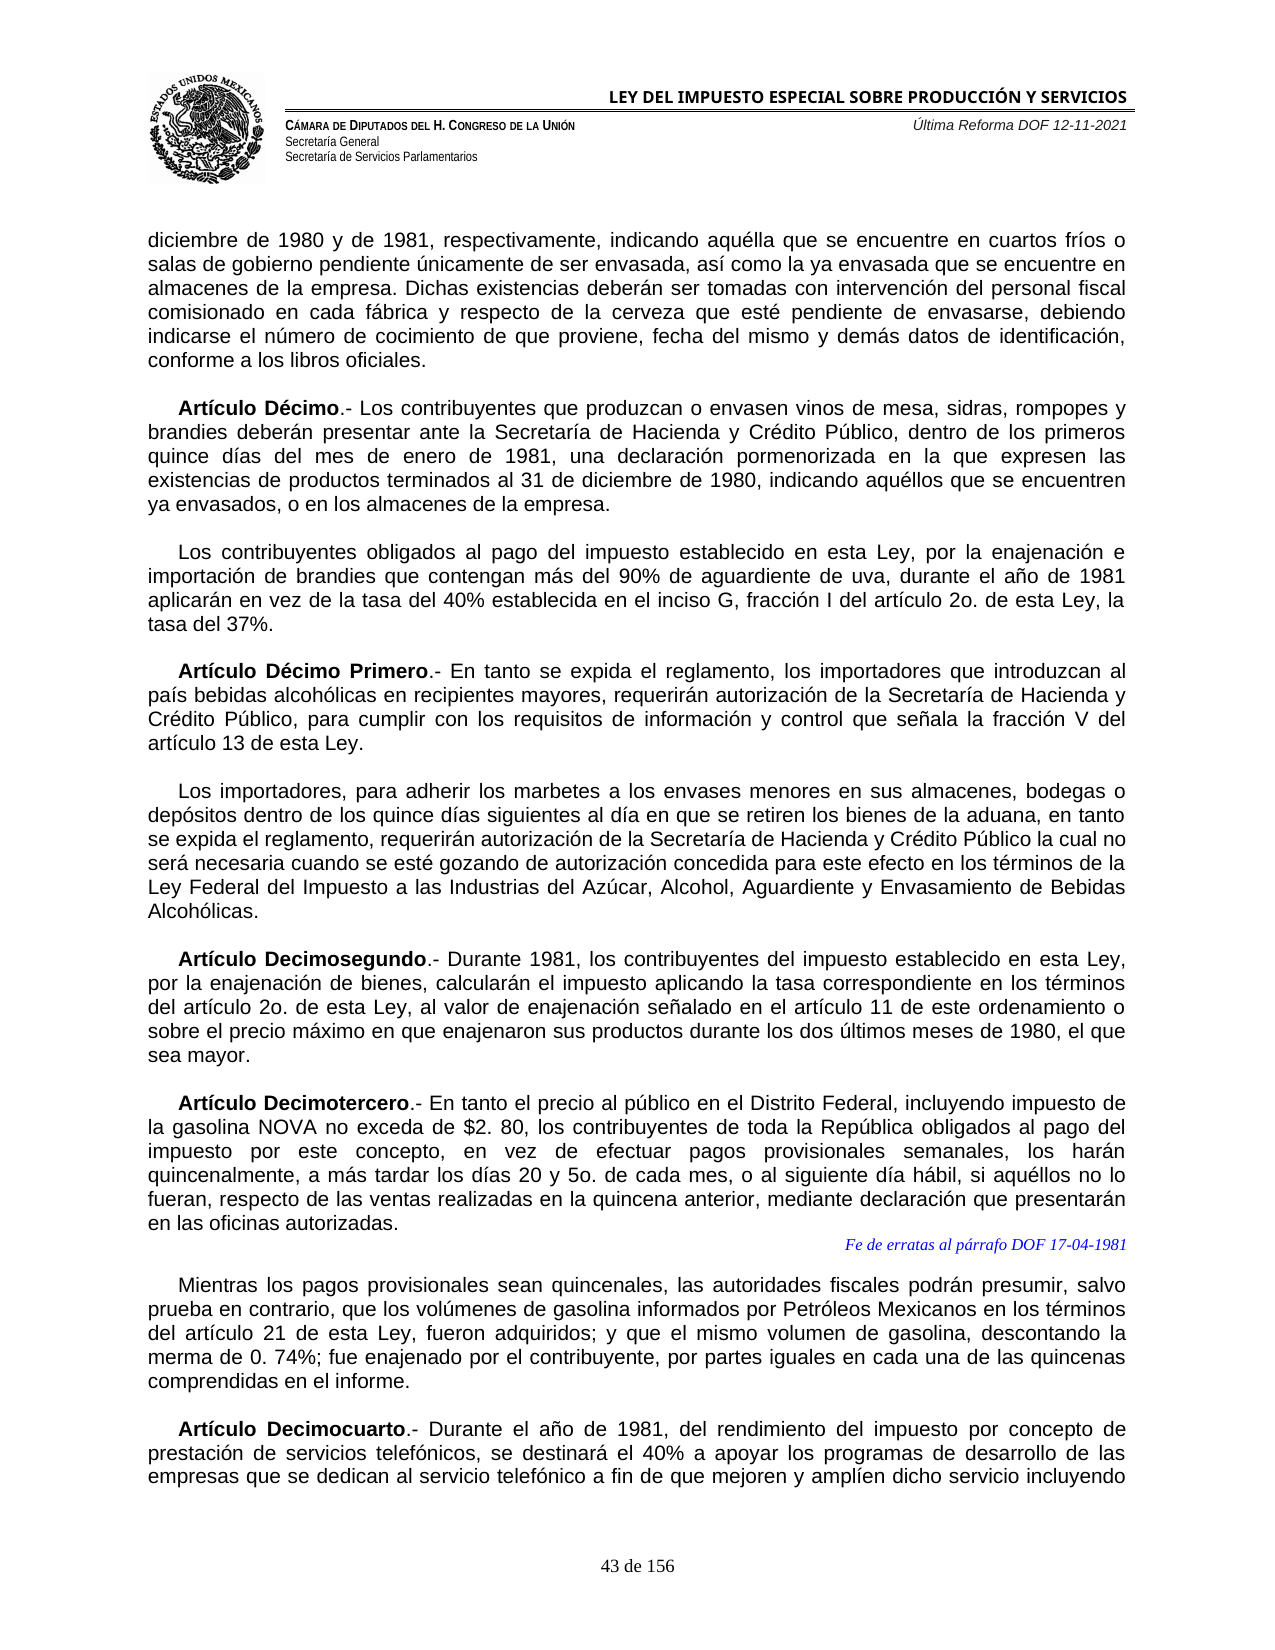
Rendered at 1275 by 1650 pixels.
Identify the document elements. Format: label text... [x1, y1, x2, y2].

text Artículo Décimo.- Los contribuyentes que produzcan o envasen vinos de mesa, sidras, rompopes y brandies deberán presentar ante la Secretaría de Hacienda y Crédito Público, dentro de los primeros quince días del mes de enero de 1981, una declaración pormenorizada en la que expresen las existencias de productos terminados al 31 de diciembre de 1980, indicando aquéllos que se encuentren ya envasados, o en los almacenes de la empresa. [148, 396, 1127, 516]
text Mientras los pagos provisionales sean quincenales, las autoridades fiscales podrán presumir, salvo prueba en contrario, que los volúmenes de gasolina informados por Petróleos Mexicanos en los términos del artículo 21 de esta Ley, fueron adquiridos; y que el mismo volumen de gasolina, descontando la merma de 0. 74%; fue enajenado por el contribuyente, por partes iguales en cada una de las quincenas comprendidas en el informe. [148, 1273, 1127, 1392]
text Artículo Decimotercero.- En tanto el precio al público en el Distrito Federal, incluyendo impuesto de la gasolina NOVA no exceda de $2. 80, los contribuyentes de toda la República obligados al pago del impuesto por este concepto, en vez de efectuar pagos provisionales semanales, los harán quincenalmente, a más tardar los días 20 y 5o. de cada mes, o al siguiente día hábil, si aquéllos no lo fueran, respecto de las ventas realizadas en la quincena anterior, mediante declaración que presentarán en las oficinas autorizadas. [148, 1091, 1127, 1234]
text Los importadores, para adherir los marbetes a los envases menores en sus almacenes, bodegas o depósitos dentro de los quince días siguientes al día en que se retiren los bienes de la aduana, en tanto se expida el reglamento, requerirán autorización de la Secretaría de Hacienda y Crédito Público la cual no será necesaria cuando se esté gozando de autorización concedida para este efecto en los términos de la Ley Federal del Impuesto a las Industrias del Azúcar, Alcohol, Aguardiente y Envasamiento de Bebidas Alcohólicas. [148, 779, 1127, 923]
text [148, 228, 1127, 372]
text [148, 1416, 1127, 1488]
text Artículo Décimo Primero.- En tanto se expida el reglamento, los importadores que introduzcan al país bebidas alcohólicas en recipientes mayores, requerirán autorización de la Secretaría de Hacienda y Crédito Público, para cumplir con los requisitos de información y control que señala la fracción V del artículo 13 de esta Ley. [148, 659, 1127, 755]
text Los contribuyentes obligados al pago del impuesto establecido en esta Ley, por la enajenación e importación de brandies que contengan más del 90% de aguardiente de uva, durante el año de 1981 aplicarán en vez de la tasa del 40% establecida en el inciso G, fracción I del artículo 2o. de esta Ley, la tasa del 37%. [148, 539, 1127, 635]
text Artículo Decimosegundo.- Durante 1981, los contribuyentes del impuesto establecido en esta Ley, por la enajenación de bienes, calcularán el impuesto aplicando la tasa correspondiente en los términos del artículo 2o. de esta Ley, al valor de enajenación señalado en el artículo 11 de este ordenamiento o sobre el precio máximo en que enajenaron sus productos durante los dos últimos meses de 1980, el que sea mayor. [148, 947, 1127, 1067]
text Fe de erratas al párrafo DOF 17-04-1981 [148, 1234, 1127, 1253]
